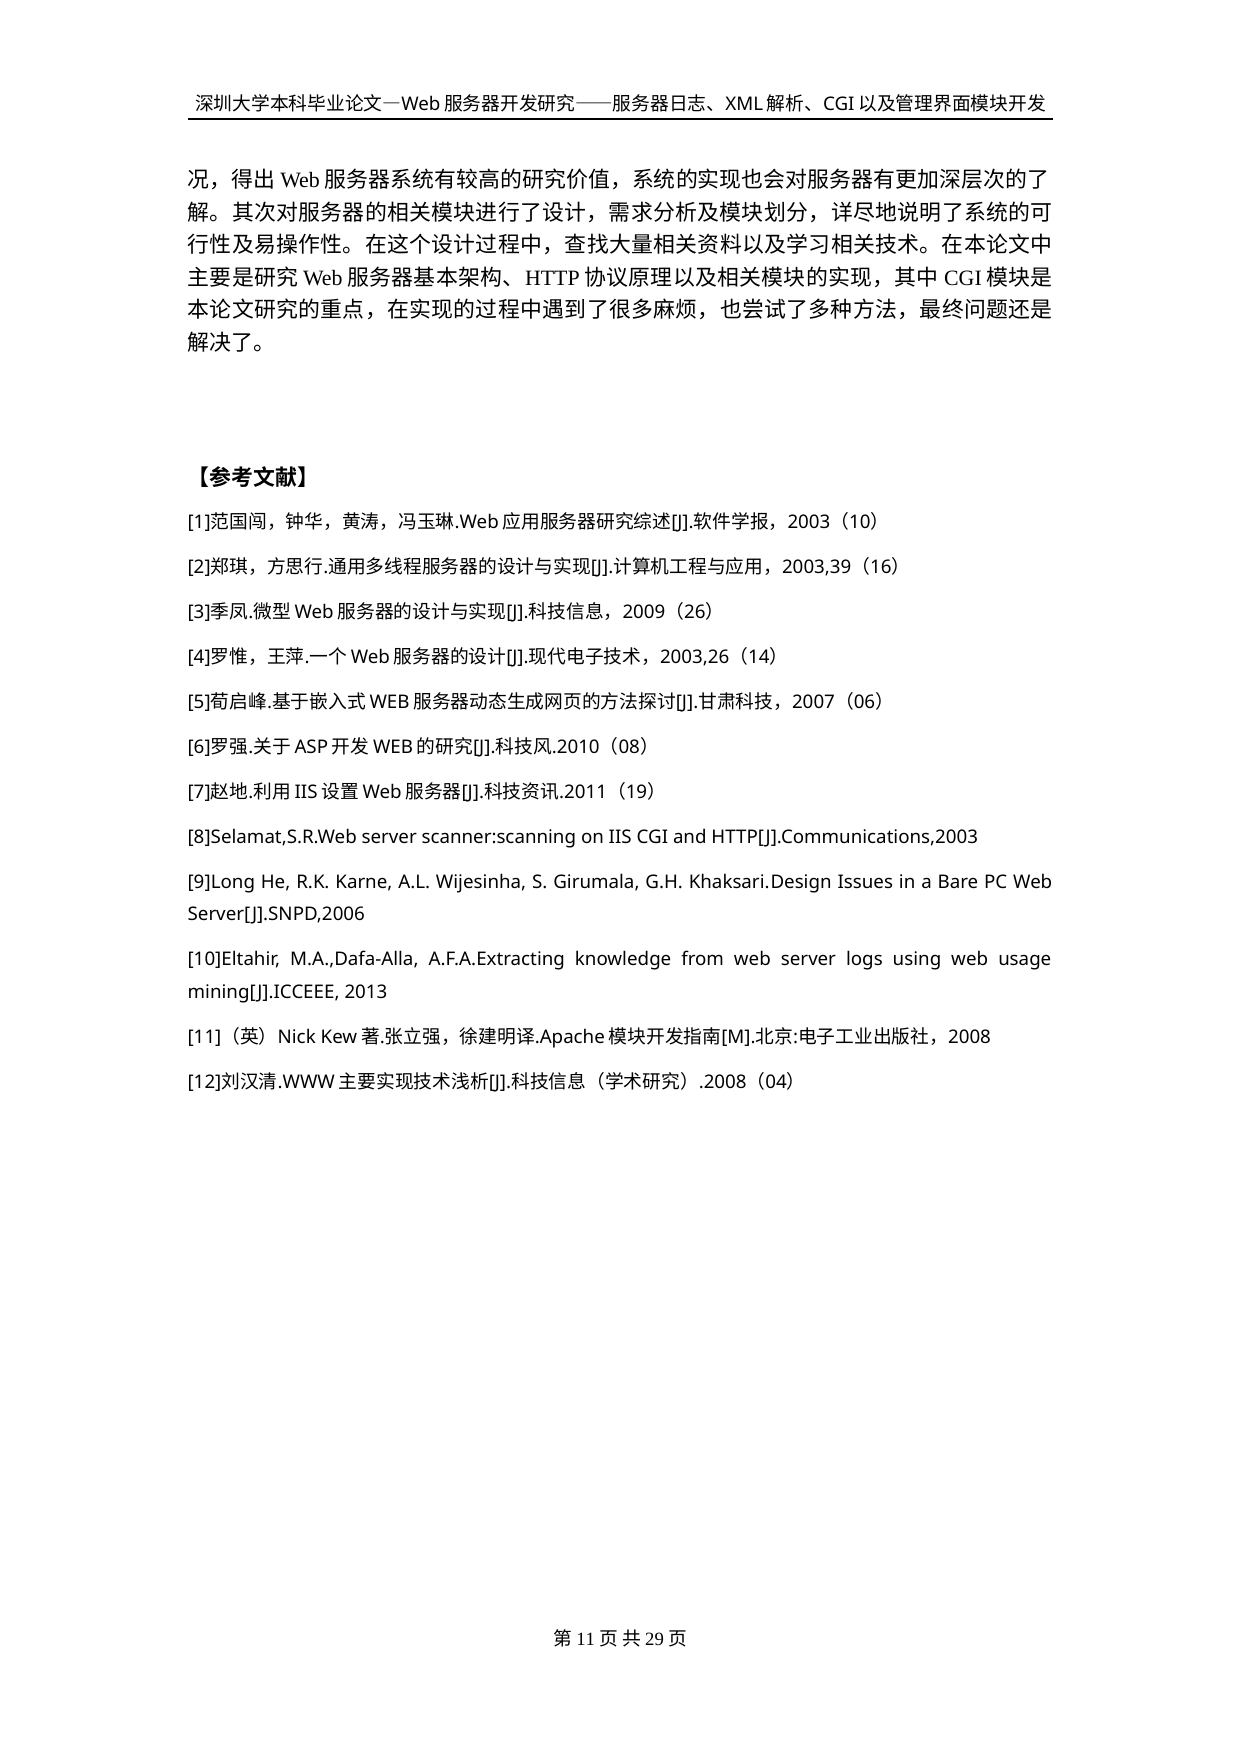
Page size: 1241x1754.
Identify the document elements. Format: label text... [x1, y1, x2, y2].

subtitle 【参考文献】 [187, 459, 1053, 492]
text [187, 162, 1053, 357]
text [1]范国闯，钟华，黄涛，冯玉琳.Web应用服务器研究综述[J].软件学报，2003（10） [187, 504, 1053, 537]
text [11]（英）Nick Kew著.张立强，徐建明译.Apache模块开发指南[M].北京:电子工业出版社，2008 [187, 1019, 1053, 1052]
text [4]罗惟，王萍.一个Web服务器的设计[J].现代电子技术，2003,26（14） [187, 639, 1053, 672]
text [5]荀启峰.基于嵌入式WEB服务器动态生成网页的方法探讨[J].甘肃科技，2007（06） [187, 684, 1053, 717]
text [8]Selamat,S.R.Web server scanner:scanning on IIS CGI and HTTP[J].Communications,2003 [187, 819, 1053, 852]
text [6]罗强.关于ASP开发WEB的研究[J].科技风.2010（08） [187, 729, 1053, 762]
text [10]Eltahir, M.A.,Dafa-Alla, A.F.A.Extracting knowledge from web server logs using web usage mining[J].ICCEEE, 2013 [187, 942, 1053, 1007]
text [9]Long He, R.K. Karne, A.L. Wijesinha, S. Girumala, G.H. Khaksari.Design Issues in a Bare PC Web Server[J].SNPD,2006 [187, 864, 1053, 929]
text [2]郑琪，方思行.通用多线程服务器的设计与实现[J].计算机工程与应用，2003,39（16） [187, 549, 1053, 582]
text [12]刘汉清.WWW主要实现技术浅析[J].科技信息（学术研究）.2008（04） [187, 1064, 1053, 1097]
text [3]季凤.微型Web服务器的设计与实现[J].科技信息，2009（26） [187, 594, 1053, 627]
text [7]赵地.利用IIS设置Web服务器[J].科技资讯.2011（19） [187, 774, 1053, 807]
